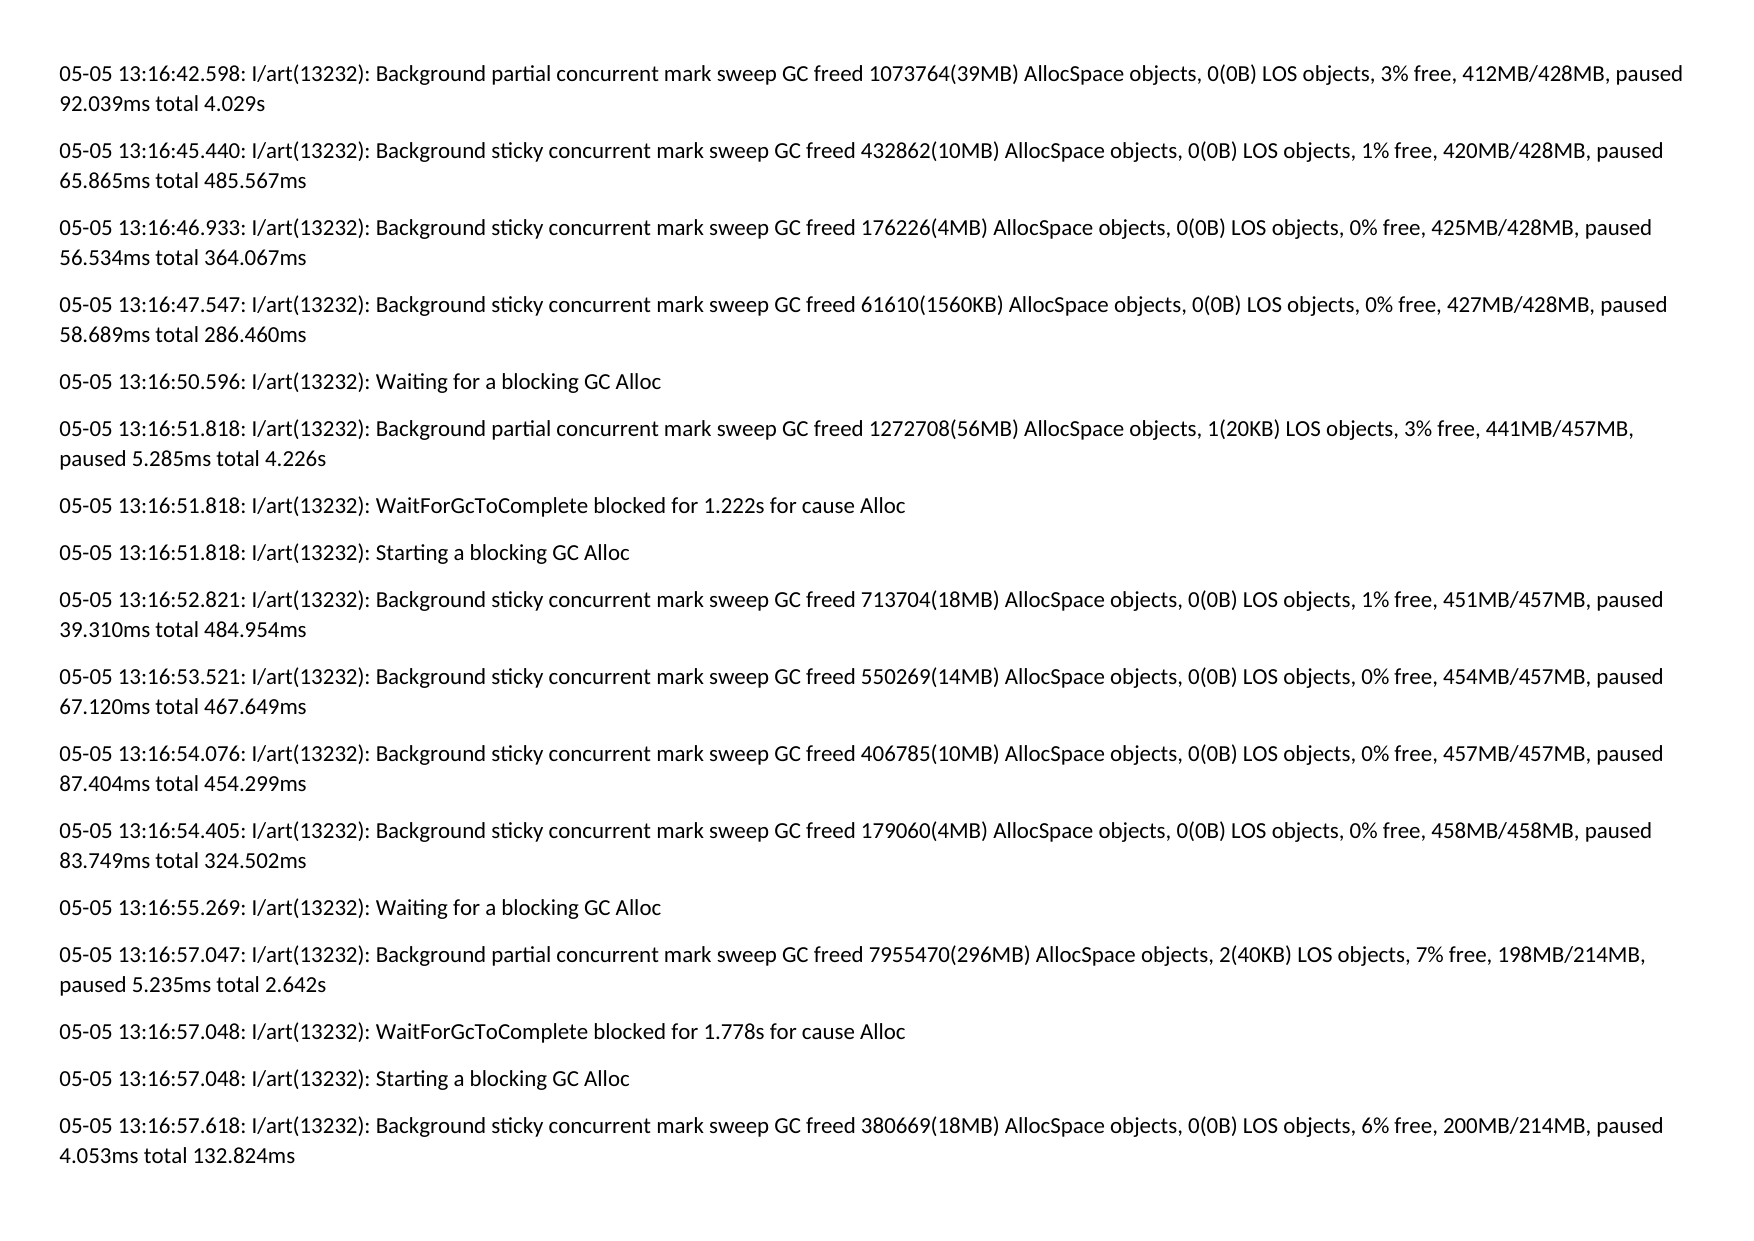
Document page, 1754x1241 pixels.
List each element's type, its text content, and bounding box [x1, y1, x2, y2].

text 05-05 13:16:52.821: I/art(13232): Background sticky concurrent mark sweep GC freed 713704(18MB) AllocSpace objects, 0(0B) LOS objects, 1% free, 451MB/457MB, paused 39.310ms total 484.954ms [59, 585, 1695, 643]
text 05-05 13:16:57.048: I/art(13232): WaitForGcToComplete blocked for 1.778s for cause Alloc [59, 1017, 1695, 1045]
text 05-05 13:16:54.405: I/art(13232): Background sticky concurrent mark sweep GC freed 179060(4MB) AllocSpace objects, 0(0B) LOS objects, 0% free, 458MB/458MB, paused 83.749ms total 324.502ms [59, 816, 1695, 874]
text 05-05 13:16:57.048: I/art(13232): Starting a blocking GC Alloc [59, 1064, 1695, 1092]
text 05-05 13:16:51.818: I/art(13232): Starting a blocking GC Alloc [59, 538, 1695, 566]
text 05-05 13:16:47.547: I/art(13232): Background sticky concurrent mark sweep GC freed 61610(1560KB) AllocSpace objects, 0(0B) LOS objects, 0% free, 427MB/428MB, paused 58.689ms total 286.460ms [59, 290, 1695, 348]
text 05-05 13:16:42.598: I/art(13232): Background partial concurrent mark sweep GC freed 1073764(39MB) AllocSpace objects, 0(0B) LOS objects, 3% free, 412MB/428MB, paused 92.039ms total 4.029s [59, 59, 1695, 117]
text 05-05 13:16:54.076: I/art(13232): Background sticky concurrent mark sweep GC freed 406785(10MB) AllocSpace objects, 0(0B) LOS objects, 0% free, 457MB/457MB, paused 87.404ms total 454.299ms [59, 739, 1695, 797]
text 05-05 13:16:51.818: I/art(13232): WaitForGcToComplete blocked for 1.222s for cause Alloc [59, 491, 1695, 519]
text 05-05 13:16:55.269: I/art(13232): Waiting for a blocking GC Alloc [59, 893, 1695, 921]
text 05-05 13:16:57.047: I/art(13232): Background partial concurrent mark sweep GC freed 7955470(296MB) AllocSpace objects, 2(40KB) LOS objects, 7% free, 198MB/214MB, paused 5.235ms total 2.642s [59, 940, 1695, 998]
text 05-05 13:16:45.440: I/art(13232): Background sticky concurrent mark sweep GC freed 432862(10MB) AllocSpace objects, 0(0B) LOS objects, 1% free, 420MB/428MB, paused 65.865ms total 485.567ms [59, 136, 1695, 194]
text 05-05 13:16:50.596: I/art(13232): Waiting for a blocking GC Alloc [59, 367, 1695, 395]
text 05-05 13:16:57.618: I/art(13232): Background sticky concurrent mark sweep GC freed 380669(18MB) AllocSpace objects, 0(0B) LOS objects, 6% free, 200MB/214MB, paused 4.053ms total 132.824ms [59, 1111, 1695, 1169]
text 05-05 13:16:51.818: I/art(13232): Background partial concurrent mark sweep GC freed 1272708(56MB) AllocSpace objects, 1(20KB) LOS objects, 3% free, 441MB/457MB, paused 5.285ms total 4.226s [59, 414, 1695, 472]
text 05-05 13:16:53.521: I/art(13232): Background sticky concurrent mark sweep GC freed 550269(14MB) AllocSpace objects, 0(0B) LOS objects, 0% free, 454MB/457MB, paused 67.120ms total 467.649ms [59, 662, 1695, 720]
text 05-05 13:16:46.933: I/art(13232): Background sticky concurrent mark sweep GC freed 176226(4MB) AllocSpace objects, 0(0B) LOS objects, 0% free, 425MB/428MB, paused 56.534ms total 364.067ms [59, 213, 1695, 271]
